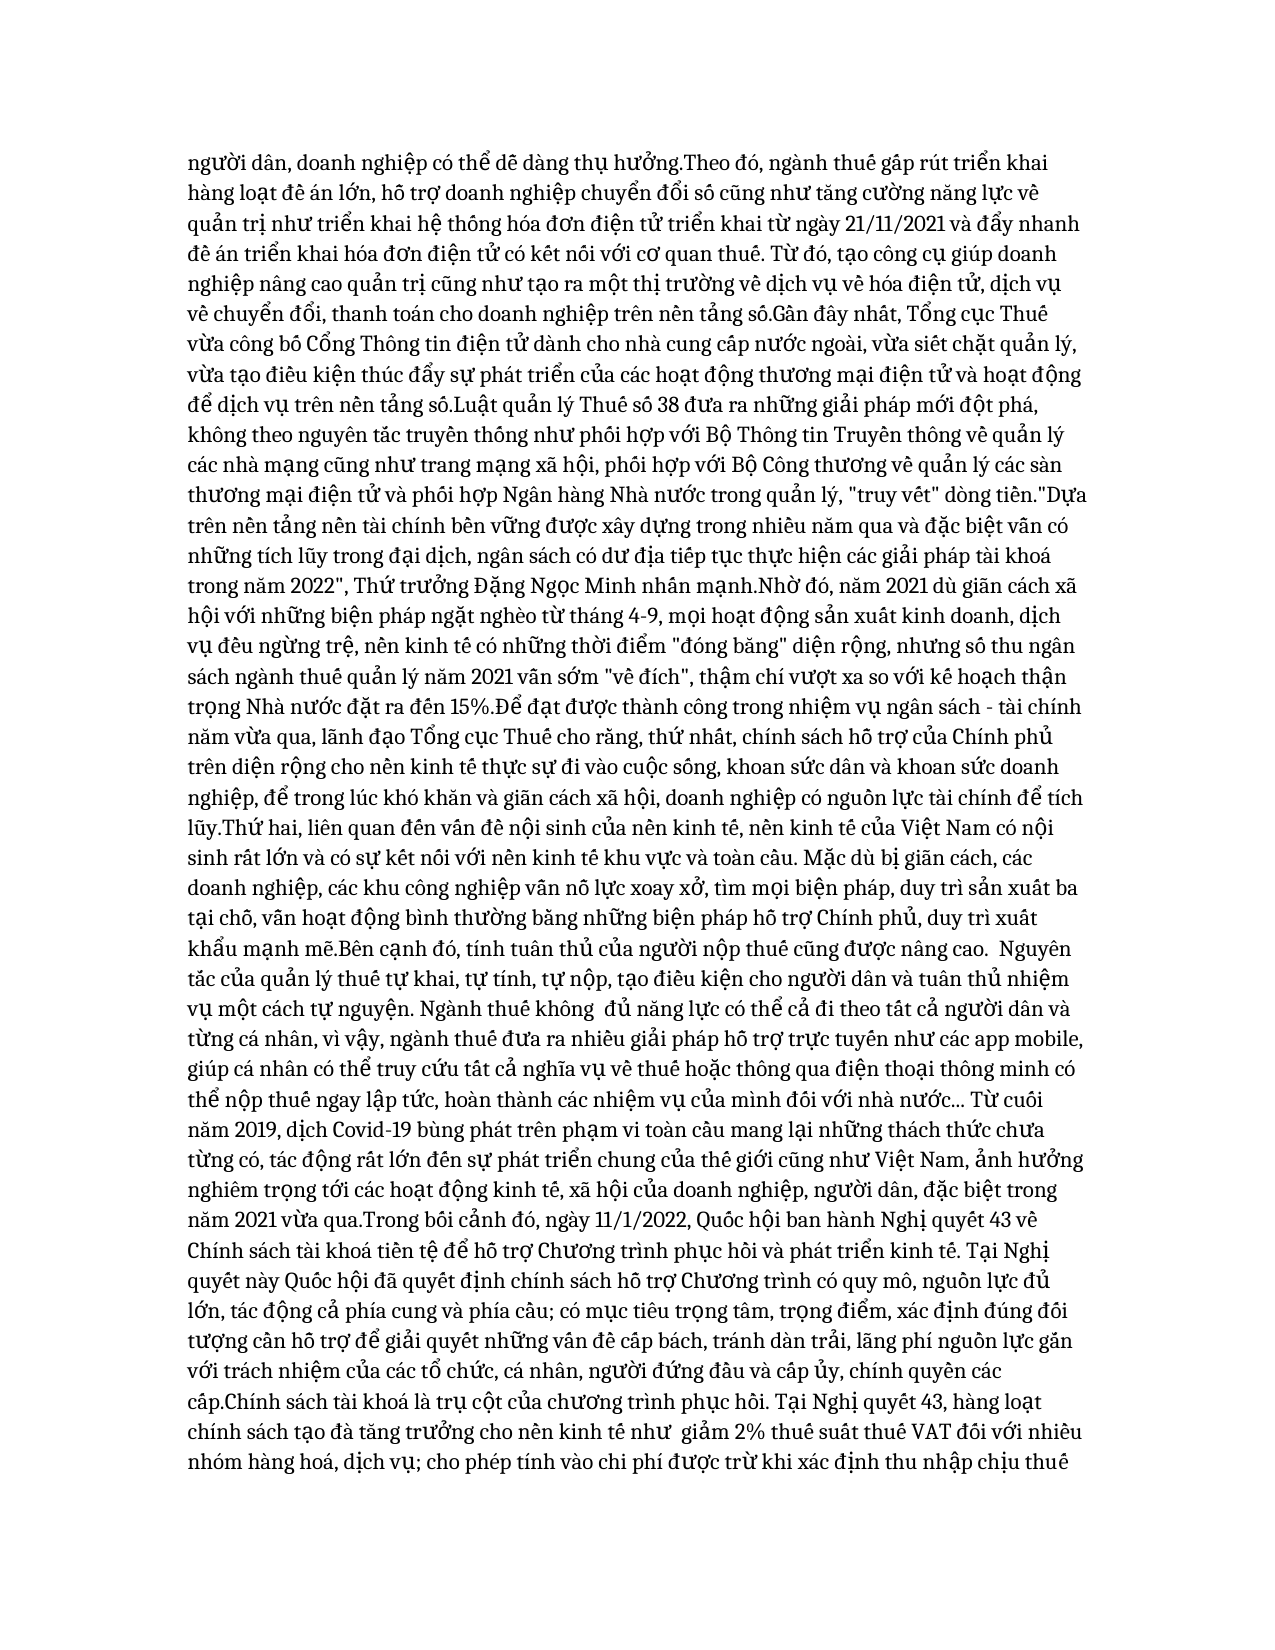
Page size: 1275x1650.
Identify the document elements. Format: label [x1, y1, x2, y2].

text [187, 150, 1087, 1475]
